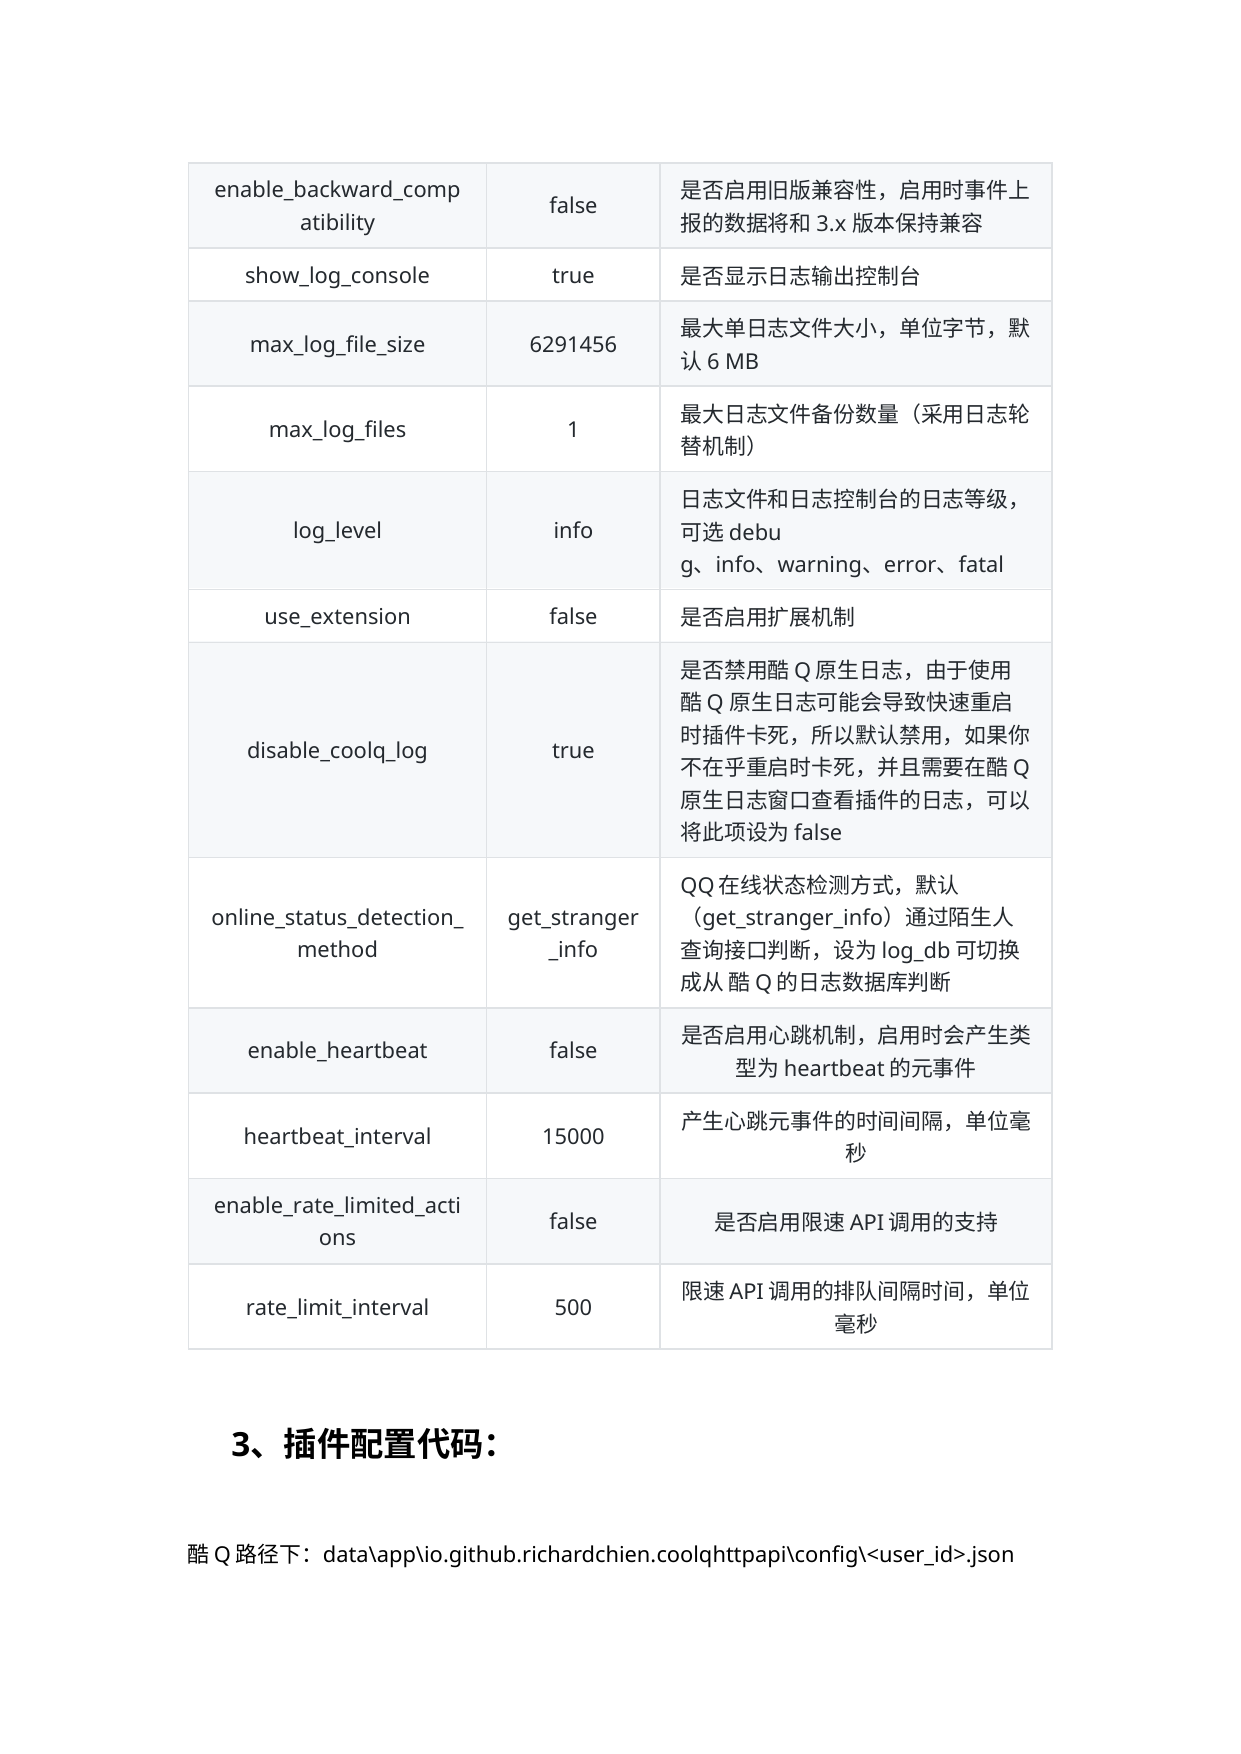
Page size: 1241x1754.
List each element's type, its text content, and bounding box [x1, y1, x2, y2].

table_cell 日志文件和日志控制台的日志等级，可选 debug、info、warning、error、fatal [661, 472, 1051, 588]
table_cell 是否启用扩展机制 [661, 590, 1051, 641]
table_cell heartbeat_interval [189, 1094, 486, 1178]
table_cell enable_heartbeat [189, 1009, 486, 1092]
table_cell info [487, 472, 659, 588]
table_cell 1 [487, 387, 659, 471]
table_cell 限速API调用的排队间隔时间，单位毫秒 [661, 1265, 1051, 1348]
table_cell 最大单日志文件大小，单位字节，默认 6 MB [661, 302, 1051, 385]
table_cell enable_backward_compatibility [189, 164, 486, 247]
table_cell QQ在线状态检测方式，默认（get_stranger_info）通过陌生人查询接口判断，设为log_db可切换成从 酷Q的日志数据库判断 [661, 858, 1051, 1007]
table_cell max_log_file_size [189, 302, 486, 385]
table_cell max_log_files [189, 387, 486, 471]
table_cell use_extension [189, 590, 486, 641]
table_cell true [487, 249, 659, 300]
table_cell rate_limit_interval [189, 1265, 486, 1348]
table_cell disable_coolq_log [189, 643, 486, 857]
table_cell 是否启用限速API调用的支持 [661, 1179, 1051, 1263]
table_cell 6291456 [487, 302, 659, 385]
table_cell 500 [487, 1265, 659, 1348]
table_cell 最大日志文件备份数量（采用日志轮替机制） [661, 387, 1051, 471]
table_cell enable_rate_limited_actions [189, 1179, 486, 1263]
text 酷Q路径下：data\app\io.github.richardchien.coolqhttpapi\config\<user_id>.json [187, 1537, 1053, 1569]
table_cell true [487, 643, 659, 857]
table_cell 是否显示日志输出控制台 [661, 249, 1051, 300]
table_cell false [487, 1009, 659, 1092]
table_cell false [487, 164, 659, 247]
table_cell 是否禁用酷Q原生日志，由于使用 酷Q 原生日志可能会导致快速重启时插件卡死，所以默认禁用，如果你不在乎重启时卡死，并且需要在酷Q原生日志窗口查看插件的日志，可以将此项设为false [661, 643, 1051, 857]
table_cell 产生心跳元事件的时间间隔，单位毫秒 [661, 1094, 1051, 1178]
table_cell online_status_detection_method [189, 858, 486, 1007]
table_cell 15000 [487, 1094, 659, 1178]
table_cell 是否启用心跳机制，启用时会产生类型为heartbeat的元事件 [661, 1009, 1051, 1092]
subtitle 3、插件配置代码： [187, 1409, 1053, 1474]
table_cell 是否启用旧版兼容性，启用时事件上报的数据将和 3.x 版本保持兼容 [661, 164, 1051, 247]
table_cell false [487, 590, 659, 641]
table_cell log_level [189, 472, 486, 588]
table_cell get_stranger_info [487, 858, 659, 1007]
table_cell show_log_console [189, 249, 486, 300]
table_cell false [487, 1179, 659, 1263]
